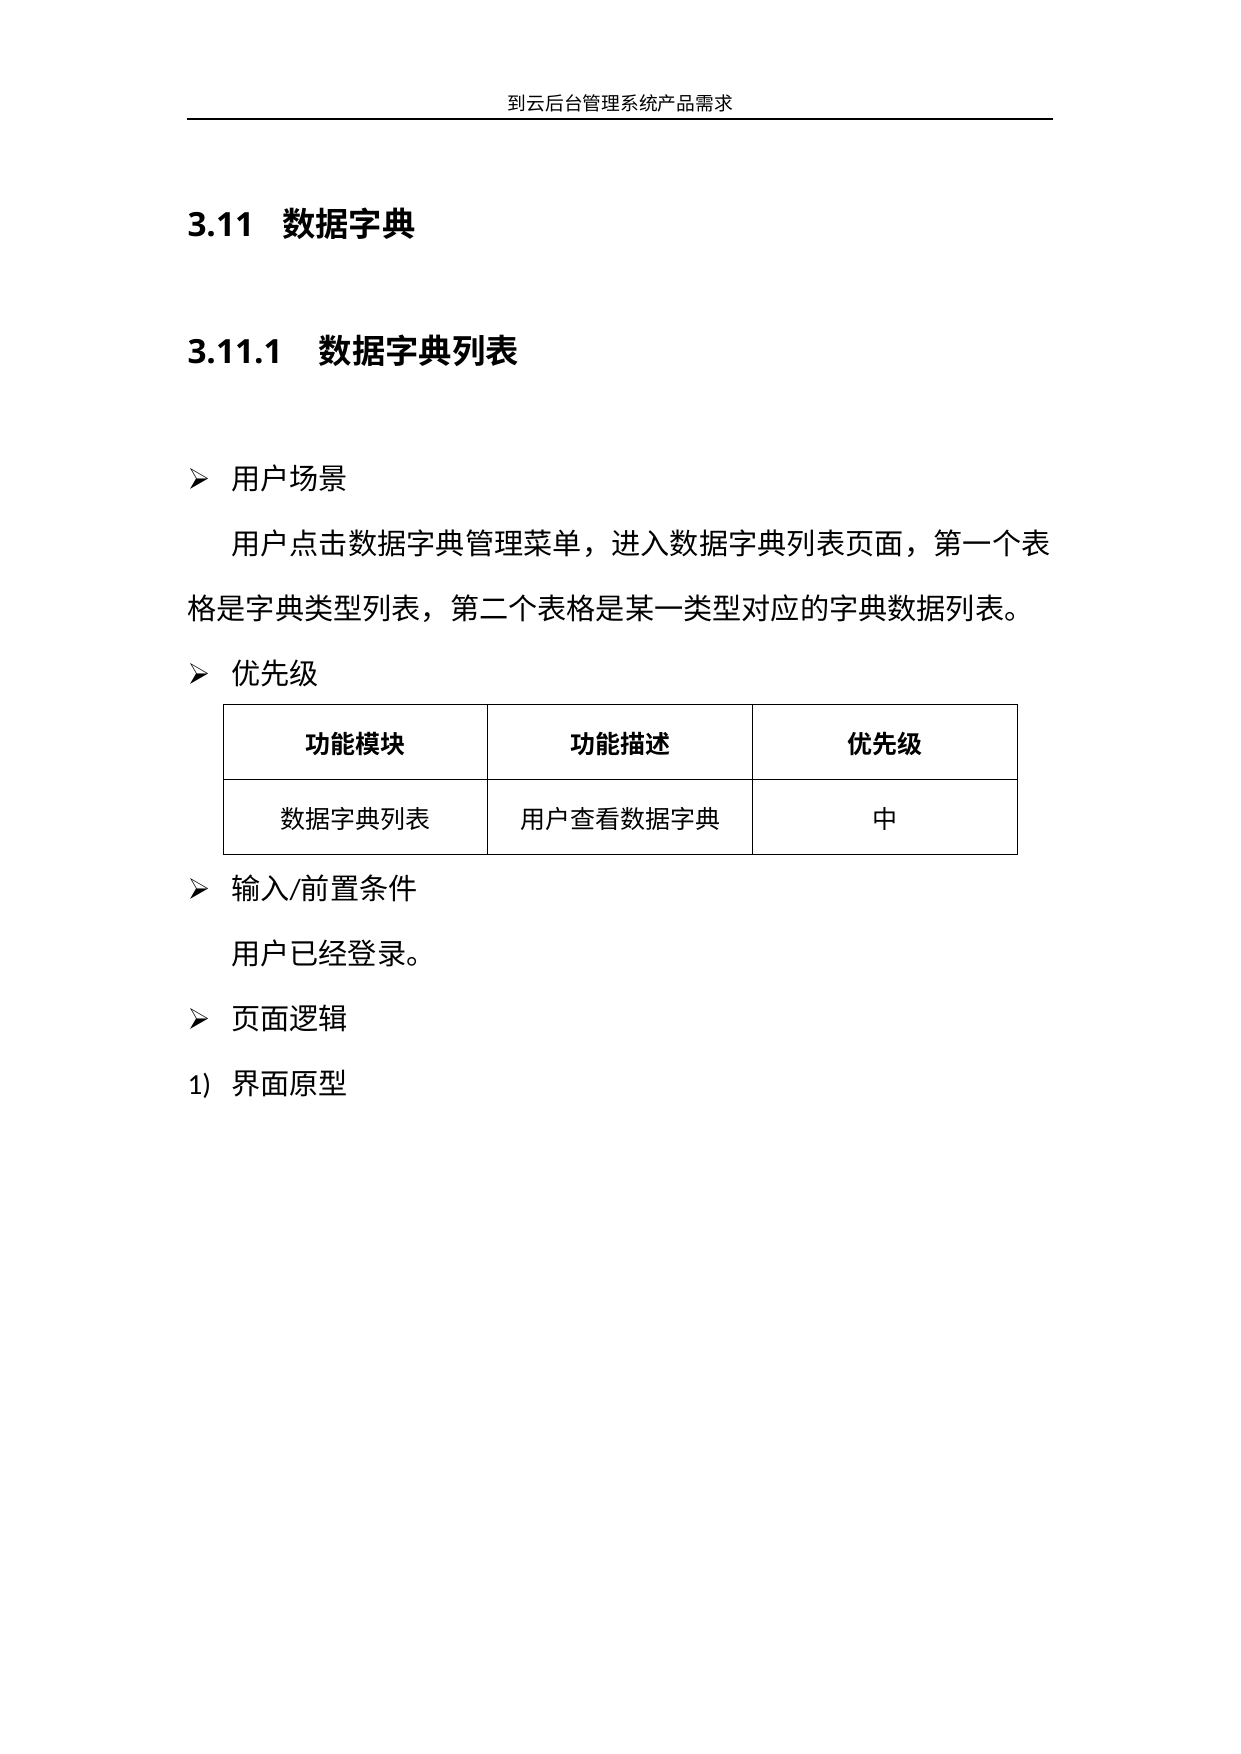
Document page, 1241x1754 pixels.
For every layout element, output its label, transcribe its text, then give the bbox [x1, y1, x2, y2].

list 界面原型 [187, 1049, 1053, 1114]
text 用户已经登录。 [187, 919, 1053, 984]
table_cell 数据字典列表 [224, 780, 487, 853]
subtitle 数据字典 [187, 189, 1053, 254]
table_header 功能描述 [488, 705, 752, 779]
list 优先级 [187, 639, 1053, 704]
subtitle 数据字典列表 [187, 316, 1053, 381]
list 用户场景 [187, 444, 1053, 509]
list 输入/前置条件 [187, 854, 1053, 919]
text 用户点击数据字典管理菜单，进入数据字典列表页面，第一个表格是字典类型列表，第二个表格是某一类型对应的字典数据列表。 [187, 509, 1053, 639]
table_cell 用户查看数据字典 [488, 780, 752, 853]
table_header 功能模块 [224, 705, 487, 779]
table_cell 中 [753, 780, 1017, 853]
table_header 优先级 [753, 705, 1017, 779]
list 页面逻辑 [187, 984, 1053, 1049]
